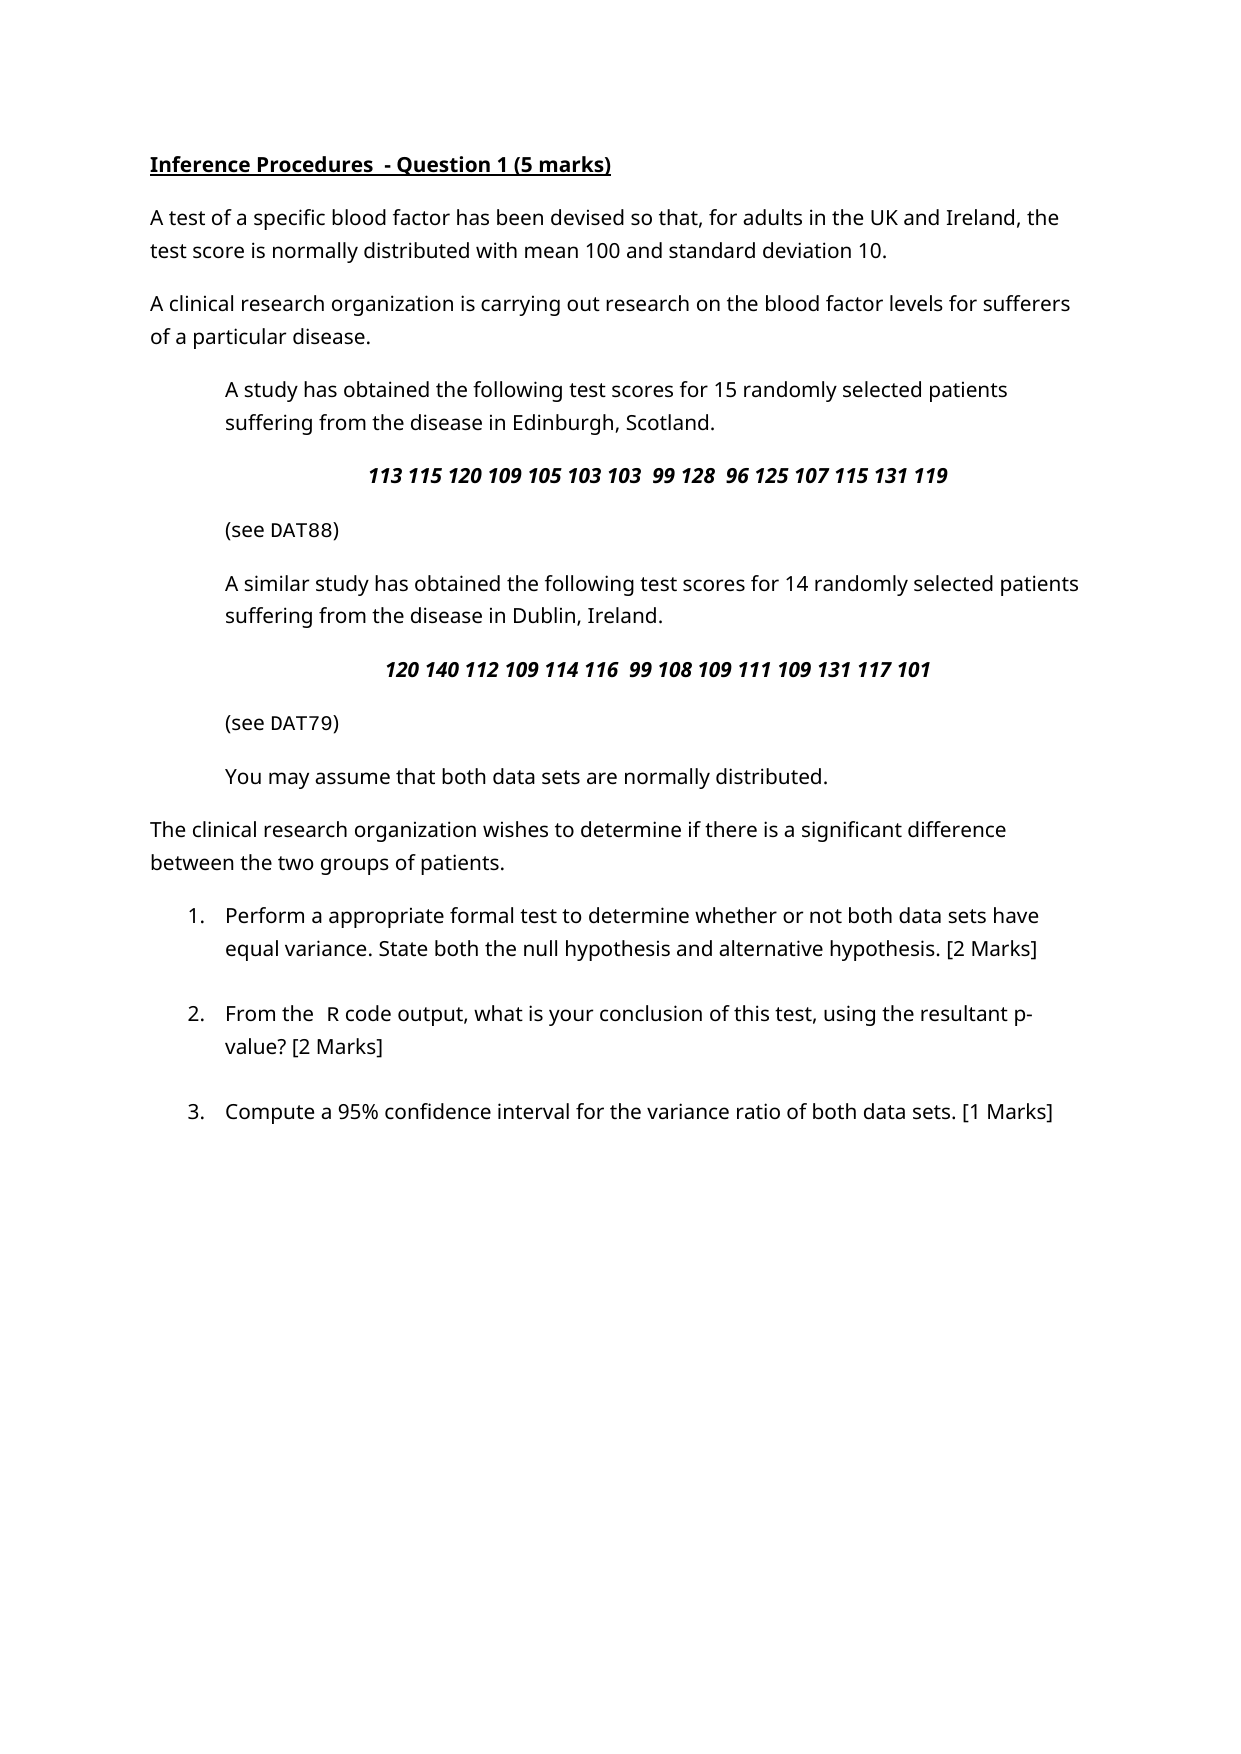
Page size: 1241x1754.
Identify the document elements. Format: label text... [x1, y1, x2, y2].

text A similar study has obtained the following test scores for 14 randomly selected patients suffering from the disease in Dublin, Ireland. [225, 569, 1090, 630]
text (see DAT88) [225, 515, 1090, 543]
text The clinical research organization wishes to determine if there is a significant difference between the two groups of patients. [150, 815, 1090, 876]
list From the R code output, what is your conclusion of this test, using the resultant p-value? [2 Marks] [187, 999, 1090, 1060]
text A test of a specific blood factor has been devised so that, for adults in the UK and Ireland, the test score is normally distributed with mean 100 and standard deviation 10. [150, 203, 1090, 264]
text Inference Procedures - Question 1 (5 marks) [150, 150, 1090, 178]
text A study has obtained the following test scores for 15 randomly selected patients suffering from the disease in Edinburgh, Scotland. [225, 376, 1090, 437]
text 113 115 120 109 105 103 103 99 128 96 125 107 115 131 119 [225, 462, 1090, 490]
text A clinical research organization is carrying out research on the blood factor levels for sufferers of a particular disease. [150, 289, 1090, 351]
text You may assume that both data sets are normally distributed. [225, 762, 1090, 790]
list Perform a appropriate formal test to determine whether or not both data sets have equal variance. State both the null hypothesis and alternative hypothesis. [2 Marks] [187, 901, 1090, 962]
text 120 140 112 109 114 116 99 108 109 111 109 131 117 101 [225, 655, 1090, 683]
text (see DAT79) [225, 708, 1090, 737]
list Compute a 95% confidence interval for the variance ratio of both data sets. [1 Marks] [187, 1097, 1090, 1125]
